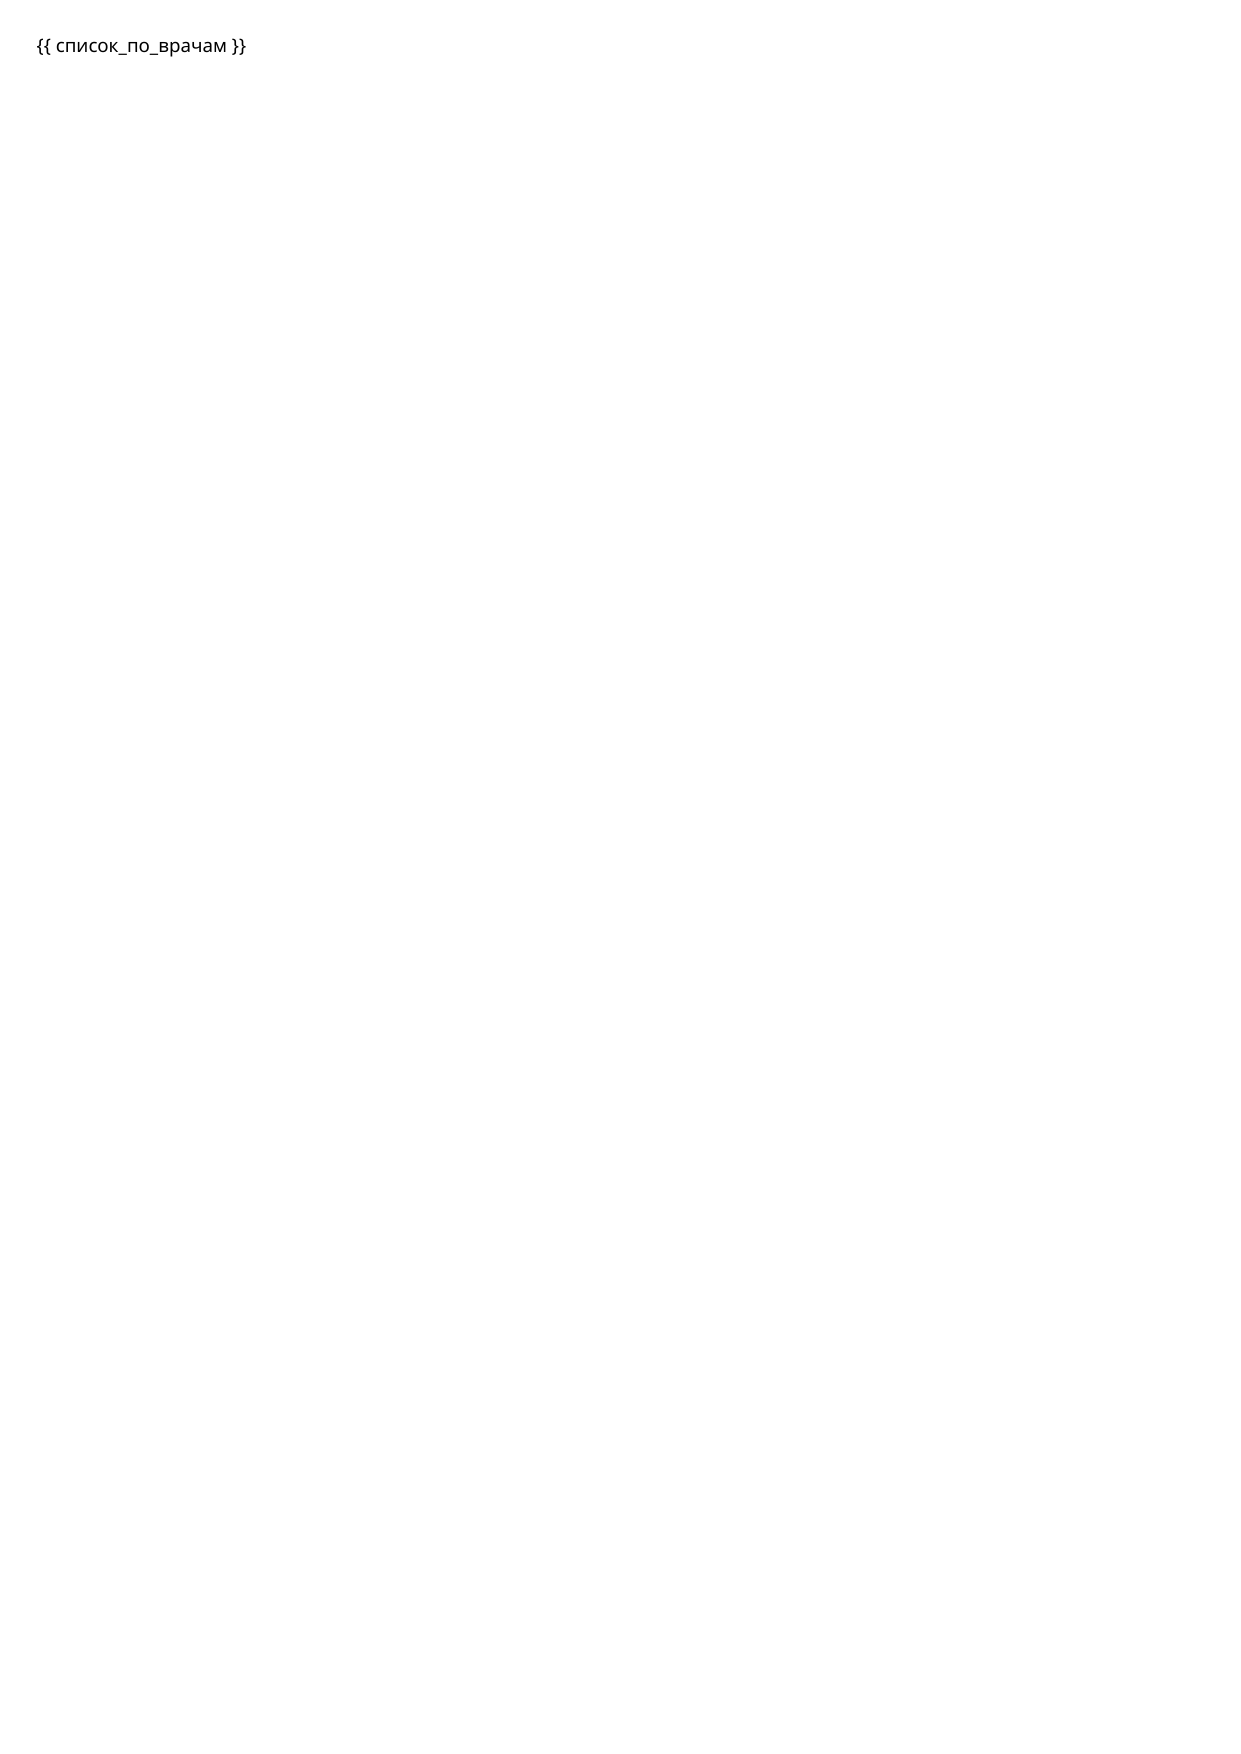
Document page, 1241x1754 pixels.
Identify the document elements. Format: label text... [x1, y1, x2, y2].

text {{ список_по_врачам }}​ [36, 33, 1208, 58]
